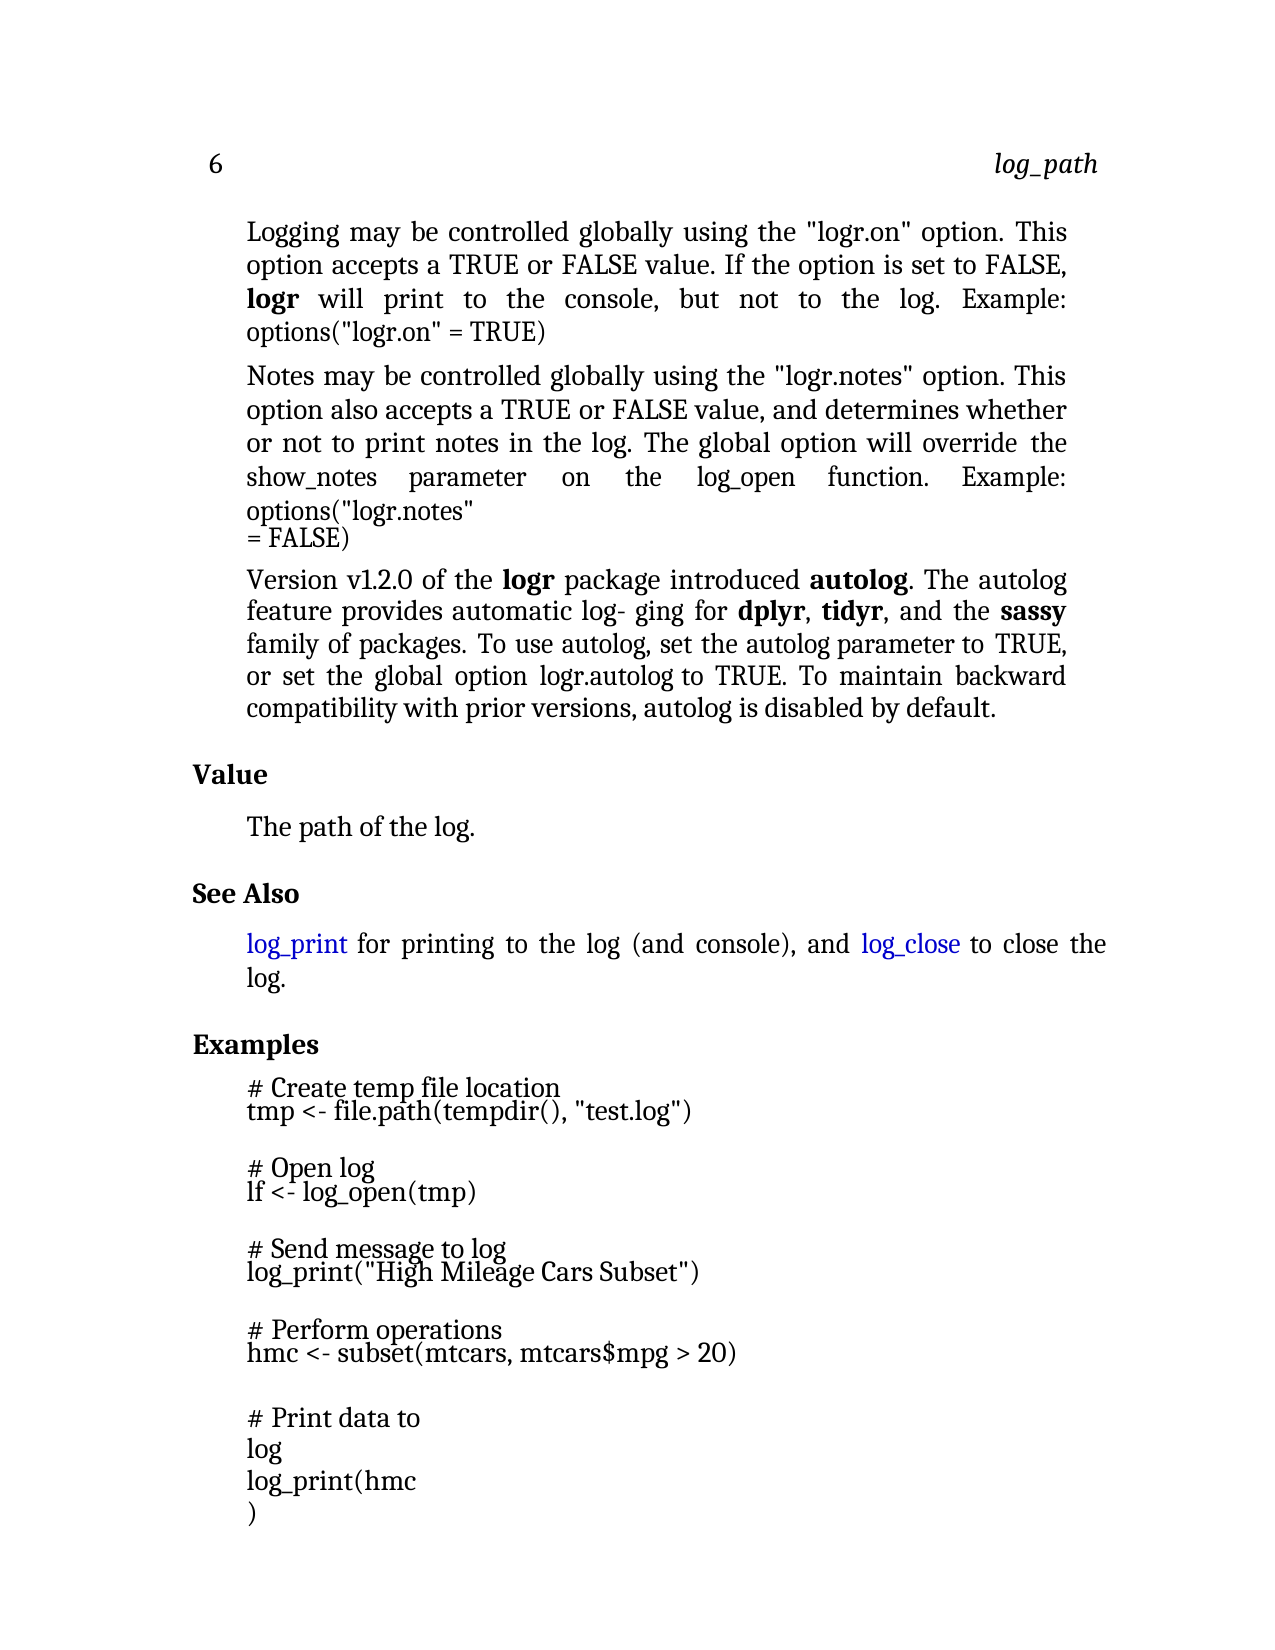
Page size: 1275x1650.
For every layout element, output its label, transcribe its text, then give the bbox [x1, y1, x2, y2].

subtitle Examples [193, 1028, 1106, 1062]
text Version v1.2.0 of the logr package introduced autolog. The autolog feature provides automatic log- ging for dplyr, tidyr, and the sassy family of packages. To use autolog, set the autolog parameter to TRUE, or set the global option logr.autolog to TRUE. To maintain backward compatibility with prior versions, autolog is disabled by default. [246, 563, 1067, 725]
text # Perform operations [246, 1320, 1106, 1344]
text lf <- log_open(tmp) [246, 1182, 1106, 1206]
text log_print for printing to the log (and console), and log_close to close the log. [246, 927, 1106, 994]
text = FALSE) [246, 527, 1106, 552]
text The path of the log. [246, 810, 1106, 843]
text Notes may be controlled globally using the "logr.notes" option. This option also accepts a TRUE or FALSE value, and determines whether or not to print notes in the log. The global option will override the show_notes parameter on the log_open function. Example: options("logr.notes" [246, 359, 1067, 527]
subtitle See Also [193, 877, 1106, 911]
text Logging may be controlled globally using the "logr.on" option. This option accepts a TRUE or FALSE value. If the option is set to FALSE, logr will print to the console, but not to the log. Example: options("logr.on" = TRUE) [246, 215, 1067, 349]
text # Open log [246, 1159, 1106, 1182]
text # Create temp file location [246, 1078, 1106, 1102]
text # Print data to log log_print(hmc) [246, 1402, 424, 1529]
text 6 log_path [209, 148, 1106, 181]
text # Send message to log [246, 1239, 1106, 1263]
text hmc <- subset(mtcars, mtcars$mpg > 20) [246, 1344, 1106, 1367]
text tmp <- file.path(tempdir(), "test.log") [246, 1102, 1106, 1125]
subtitle Value [193, 758, 1106, 792]
text log_print("High Mileage Cars Subset") [246, 1263, 1106, 1286]
